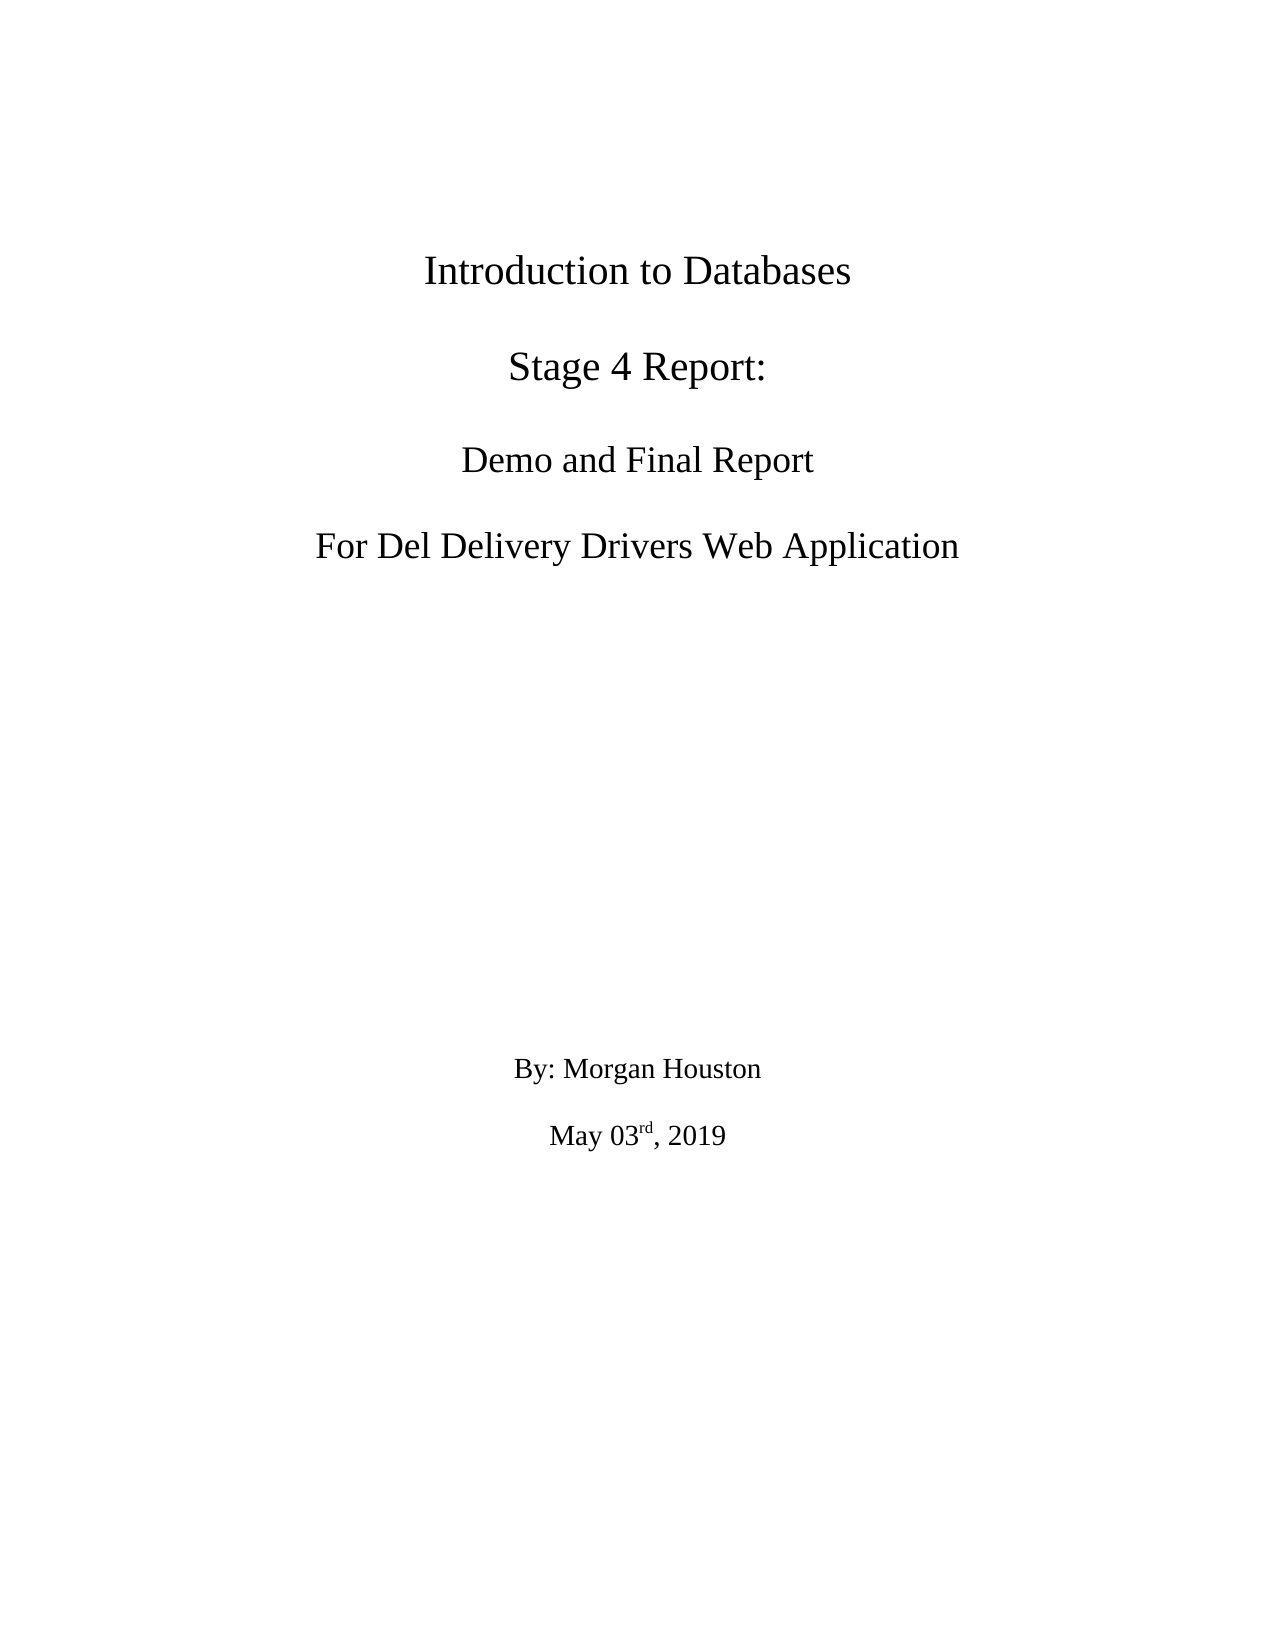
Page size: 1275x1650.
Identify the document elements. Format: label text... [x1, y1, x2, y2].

text By: Morgan Houston [150, 1051, 1125, 1084]
text May 03rd, 2019 [150, 1118, 1125, 1151]
text Stage 4 Report: [150, 342, 1125, 389]
text Demo and Final Report [150, 437, 1125, 481]
text Introduction to Databases [150, 246, 1125, 294]
text For Del Delivery Drivers Web Application [150, 524, 1125, 567]
